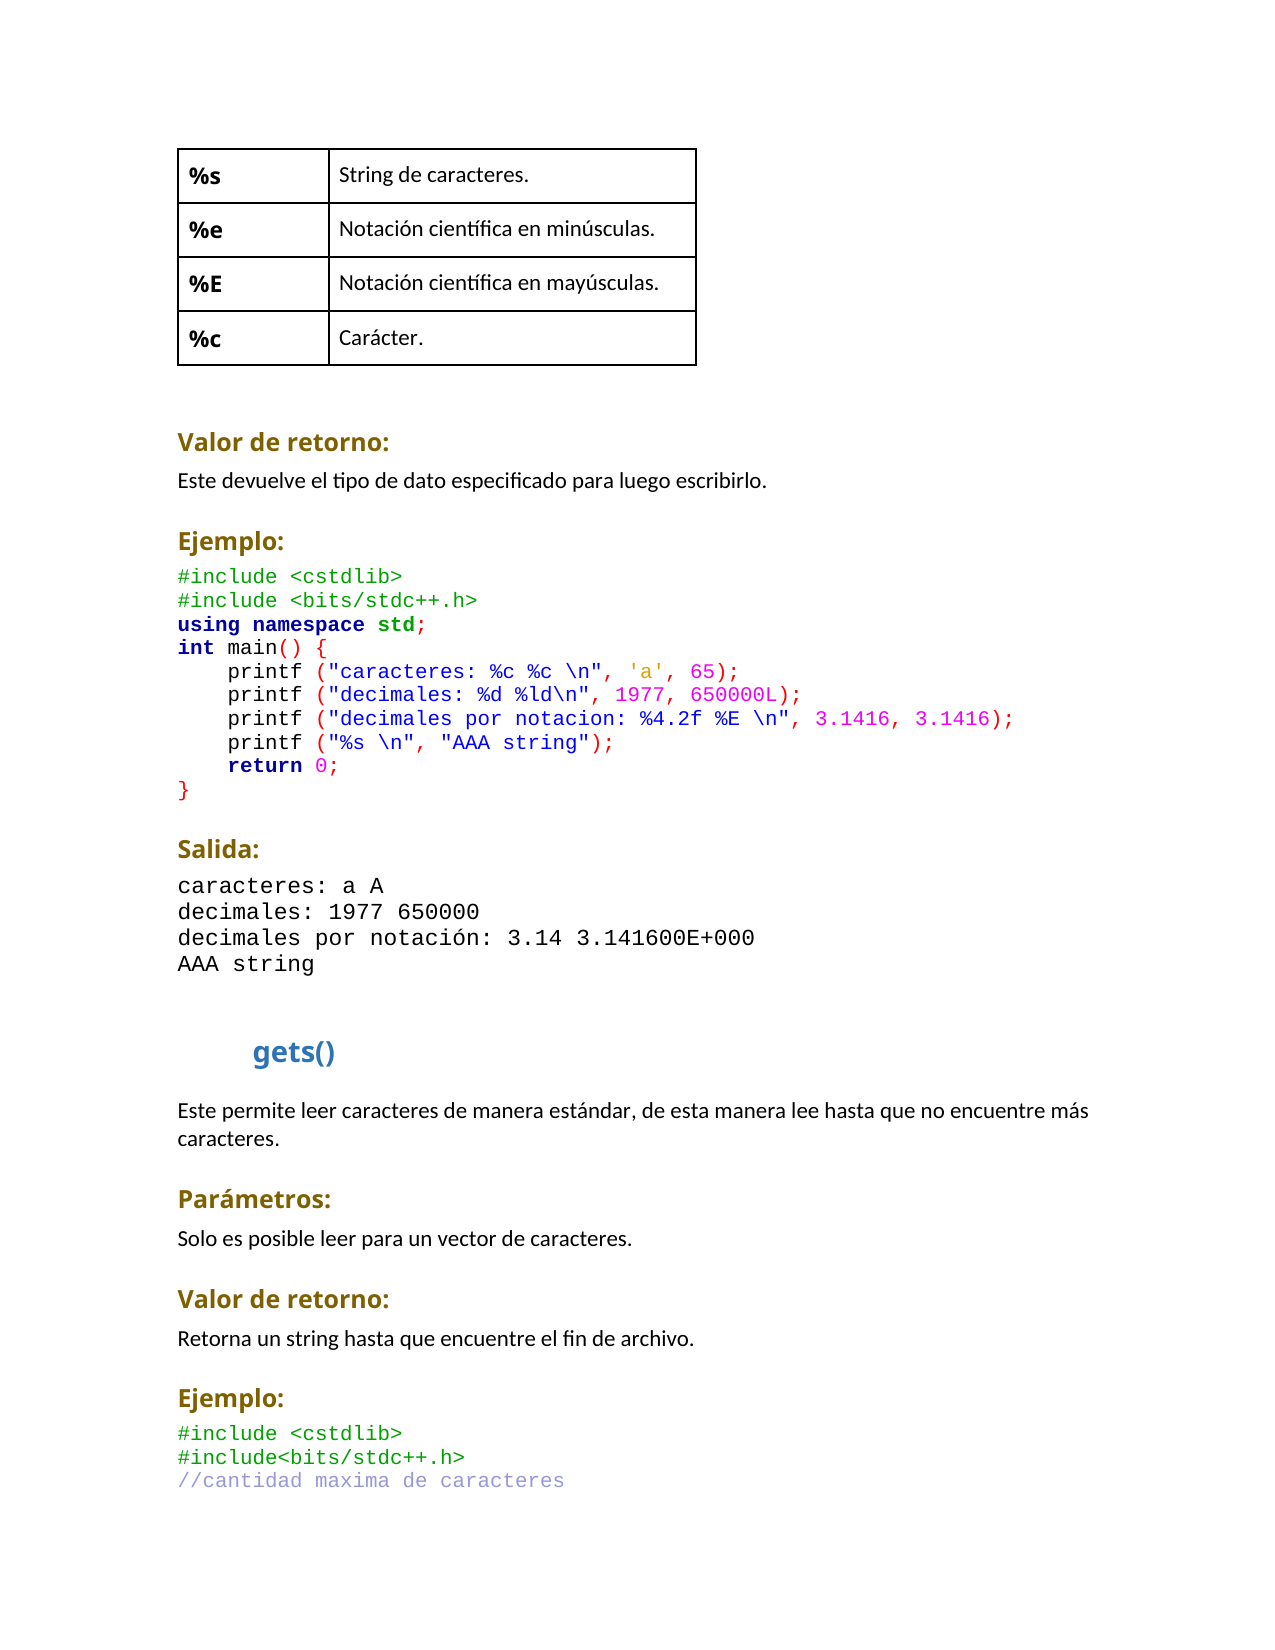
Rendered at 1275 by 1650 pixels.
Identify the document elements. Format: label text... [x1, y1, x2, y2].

text Este devuelve el tipo de dato especificado para luego escribirlo. [177, 467, 1098, 495]
text Ejemplo: [177, 1381, 1098, 1415]
text Retorna un string hasta que encuentre el fin de archivo. [177, 1324, 1098, 1352]
text Este permite leer caracteres de manera estándar, de esta manera lee hasta que no encuentre más caracteres. [177, 1096, 1098, 1152]
text return 0; [177, 755, 1098, 779]
text decimales por notación: 3.14 3.141600E+000 [177, 926, 1098, 952]
text Solo es posible leer para un vector de caracteres. [177, 1224, 1098, 1252]
text } [177, 779, 1098, 803]
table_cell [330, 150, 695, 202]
text #include <bits/stdc++.h> [177, 590, 1098, 613]
text printf ("%s \n", "AAA string"); [177, 732, 1098, 755]
text gets() [177, 1032, 1098, 1071]
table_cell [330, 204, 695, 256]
text Valor de retorno: [177, 1281, 1098, 1315]
text Valor de retorno: [177, 424, 1098, 458]
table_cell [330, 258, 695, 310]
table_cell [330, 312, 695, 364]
text printf ("decimales por notacion: %4.2f %E \n", 3.1416, 3.1416); [177, 708, 1098, 732]
text #include<bits/stdc++.h> [177, 1447, 1098, 1471]
text Parámetros: [177, 1182, 1098, 1216]
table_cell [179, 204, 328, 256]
text //cantidad maxima de caracteres [177, 1471, 1098, 1494]
text #include <cstdlib> [177, 566, 1098, 590]
text decimales: 1977 650000 [177, 900, 1098, 926]
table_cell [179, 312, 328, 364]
text #include <cstdlib> [177, 1423, 1098, 1447]
text printf ("decimales: %d %ld\n", 1977, 650000L); [177, 684, 1098, 708]
text printf ("caracteres: %c %c \n", 'a', 65); [177, 661, 1098, 684]
text AAA string [177, 952, 1098, 978]
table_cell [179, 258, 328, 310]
text using namespace std; [177, 613, 1098, 637]
text int main() { [177, 637, 1098, 661]
text Ejemplo: [177, 524, 1098, 558]
text Salida: [177, 832, 1098, 866]
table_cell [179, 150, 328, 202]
text caracteres: a A [177, 874, 1098, 900]
